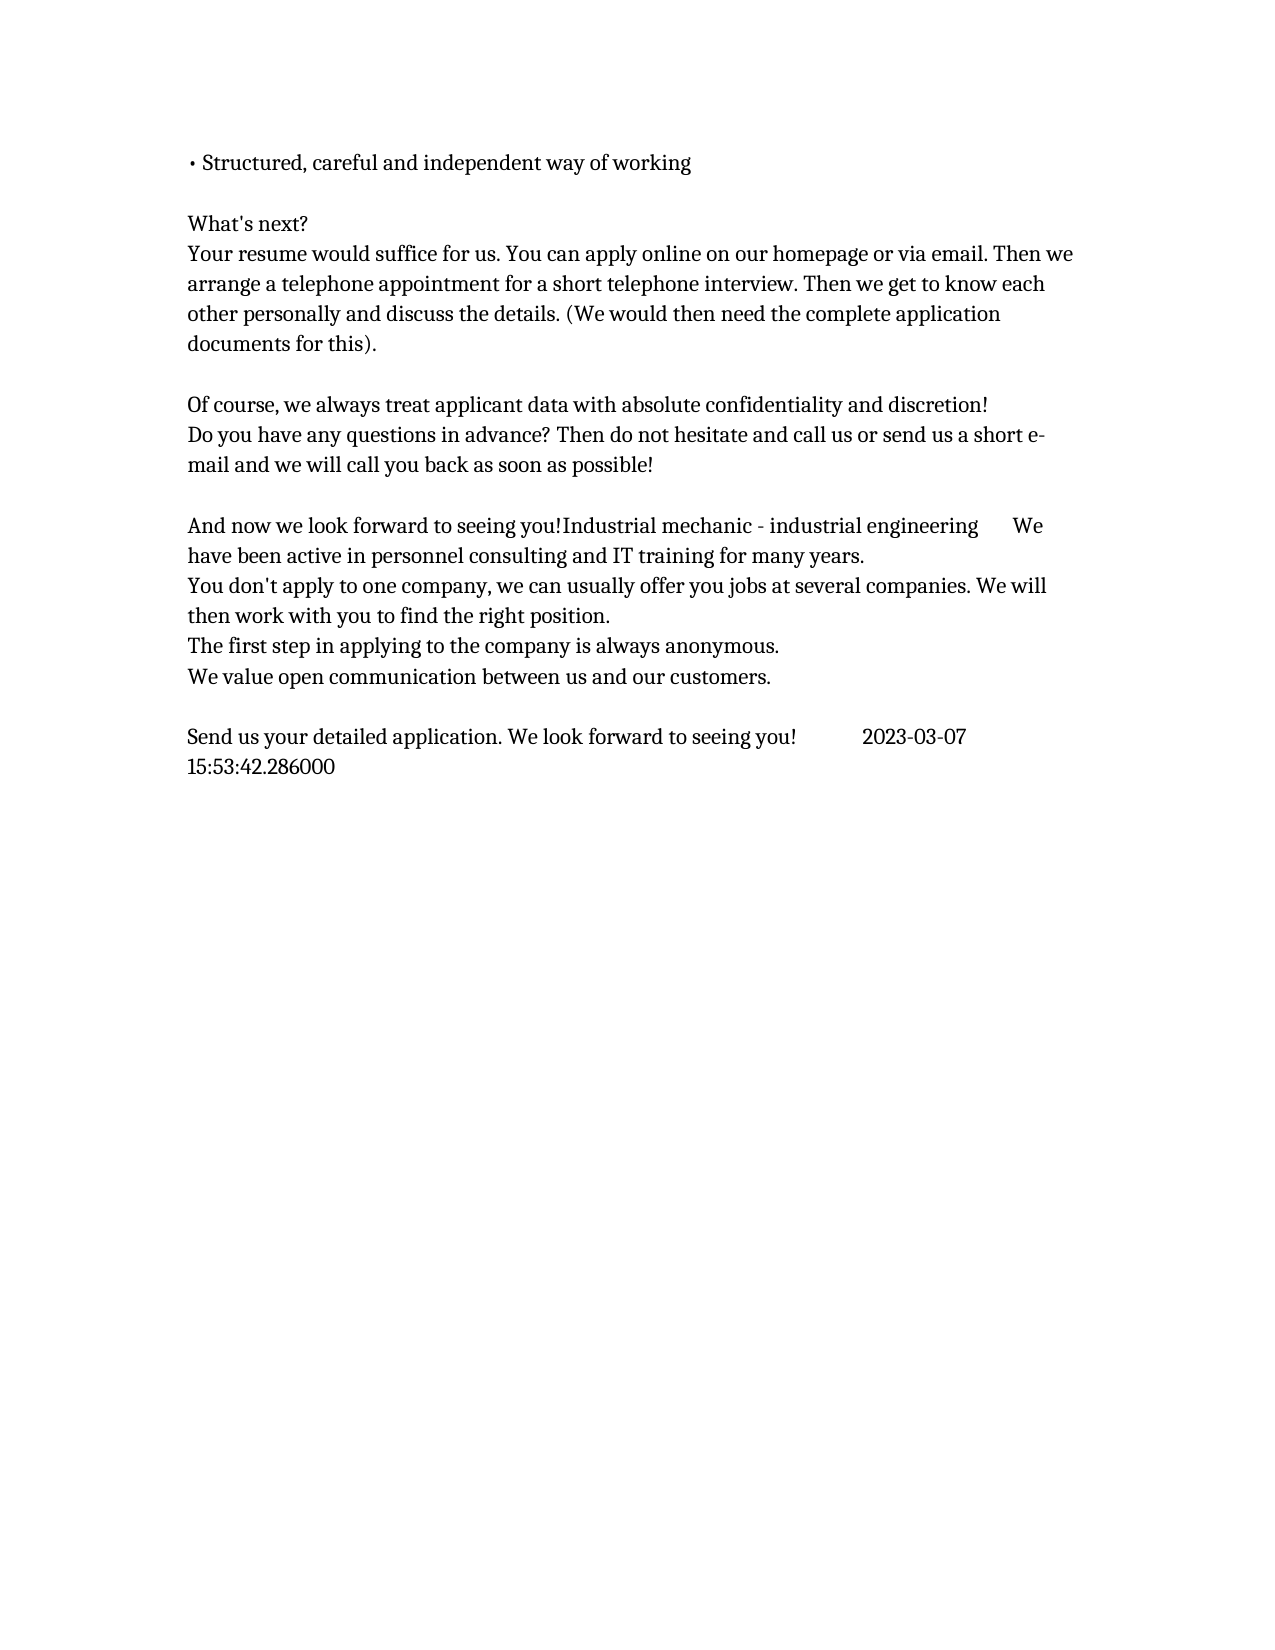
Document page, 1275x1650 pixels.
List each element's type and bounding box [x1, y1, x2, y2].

text [187, 150, 1087, 811]
